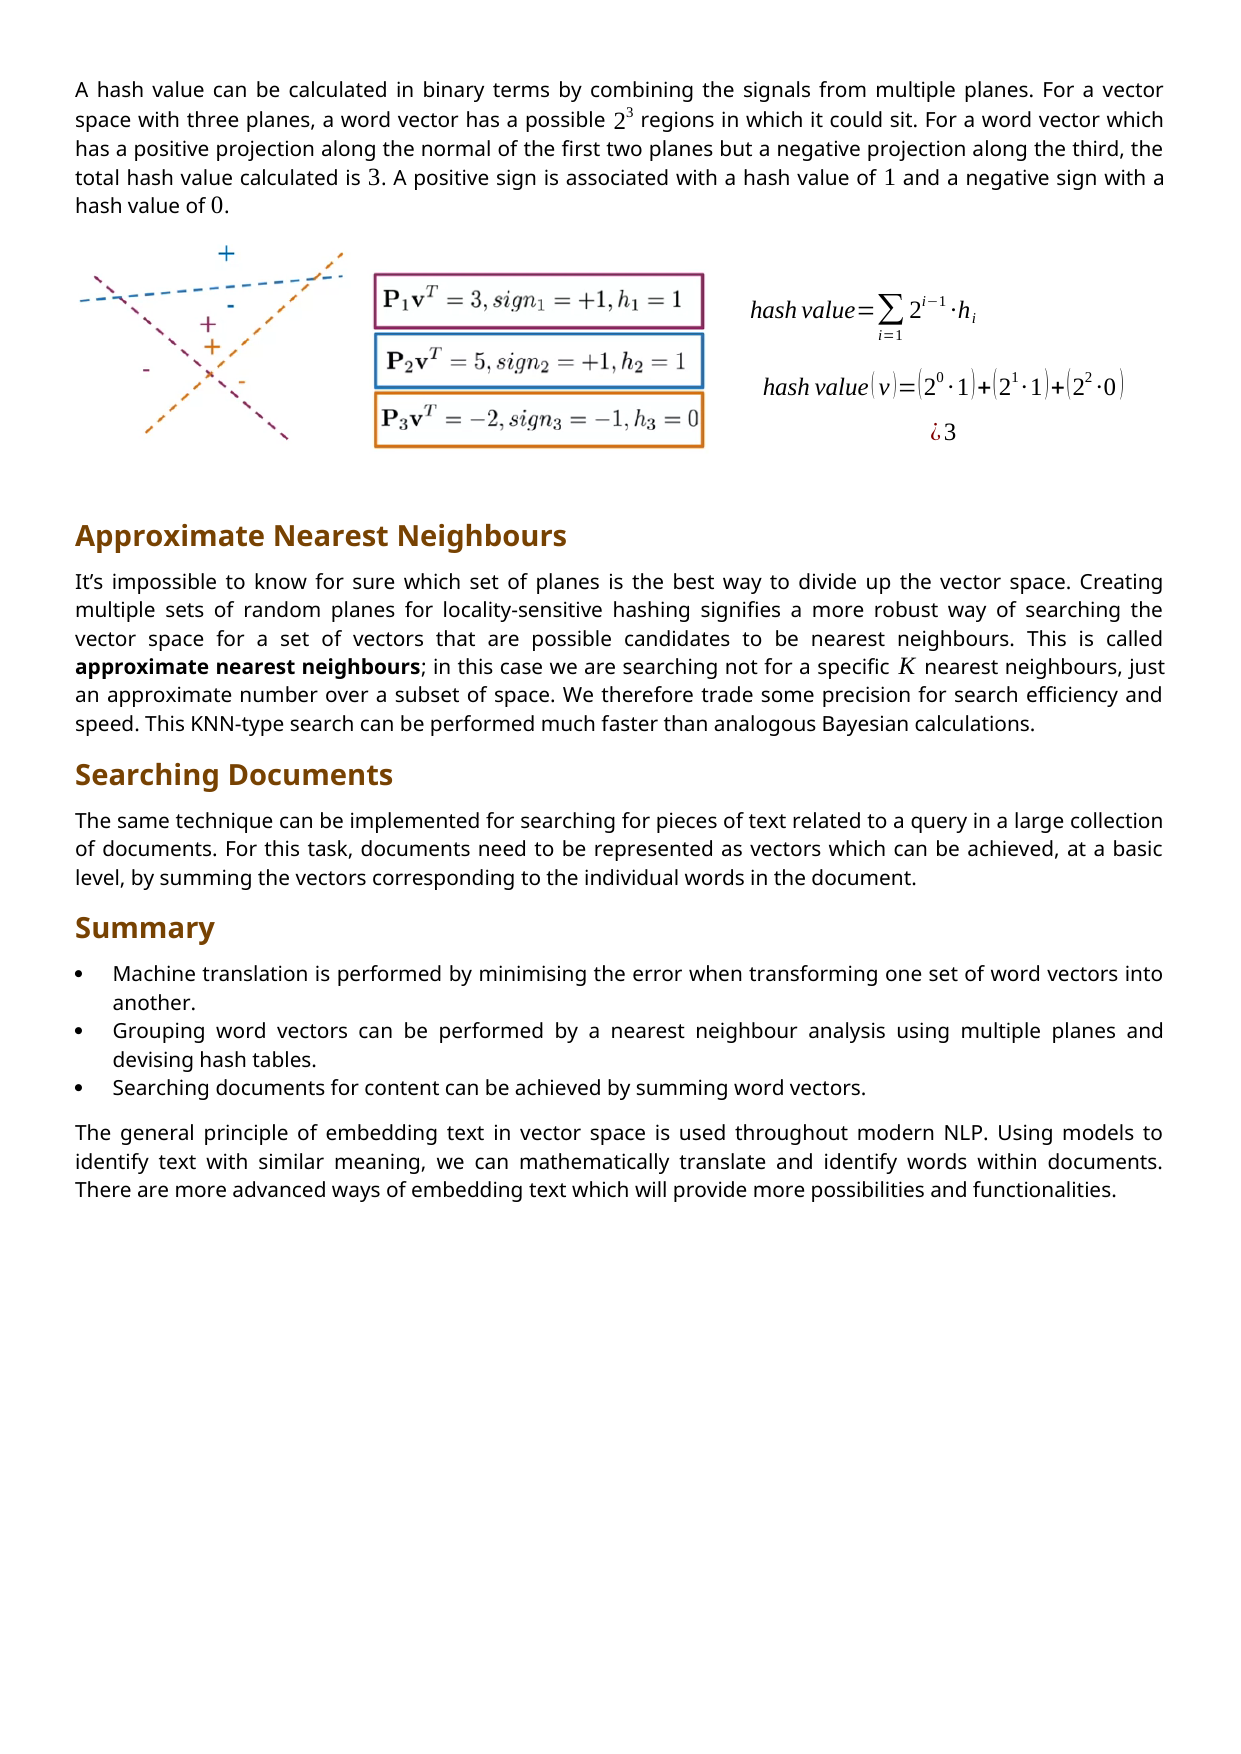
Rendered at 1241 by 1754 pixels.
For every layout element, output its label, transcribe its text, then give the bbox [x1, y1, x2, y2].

text It’s impossible to know for sure which set of planes is the best way to divide up the vector space. Creating multiple sets of random planes for locality-sensitive hashing signifies a more robust way of searching the vector space for a set of vectors that are possible candidates to be nearest neighbours. This is called approximate nearest neighbours; in this case we are searching not for a specific nearest neighbours, just an approximate number over a subset of space. We therefore trade some precision for search efficiency and speed. This KNN-type search can be performed much faster than analogous Bayesian calculations. [75, 567, 1165, 737]
picture [75, 236, 709, 454]
list Grouping word vectors can be performed by a nearest neighbour analysis using multiple planes and devising hash tables. [75, 1016, 1165, 1073]
text A hash value can be calculated in binary terms by combining the signals from multiple planes. For a vector space with three planes, a word vector has a possible regions in which it could sit. For a word vector which has a positive projection along the normal of the first two planes but a negative projection along the third, the total hash value calculated is . A positive sign is associated with a hash value of and a negative sign with a hash value of . [75, 75, 1165, 220]
list Machine translation is performed by minimising the error when transforming one set of word vectors into another. [75, 959, 1165, 1016]
subtitle Searching Documents [75, 754, 1165, 794]
text The same technique can be implemented for searching for pieces of text related to a query in a large collection of documents. For this task, documents need to be represented as vectors which can be achieved, at a basic level, by summing the vectors corresponding to the individual words in the document. [75, 806, 1165, 891]
subtitle Summary [75, 908, 1165, 947]
list Searching documents for content can be achieved by summing word vectors. [75, 1073, 1165, 1102]
text The general principle of embedding text in vector space is used throughout modern NLP. Using models to identify text with similar meaning, we can mathematically translate and identify words within documents. There are more advanced ways of embedding text which will provide more possibilities and functionalities. [75, 1118, 1165, 1204]
subtitle Approximate Nearest Neighbours [75, 515, 1165, 555]
